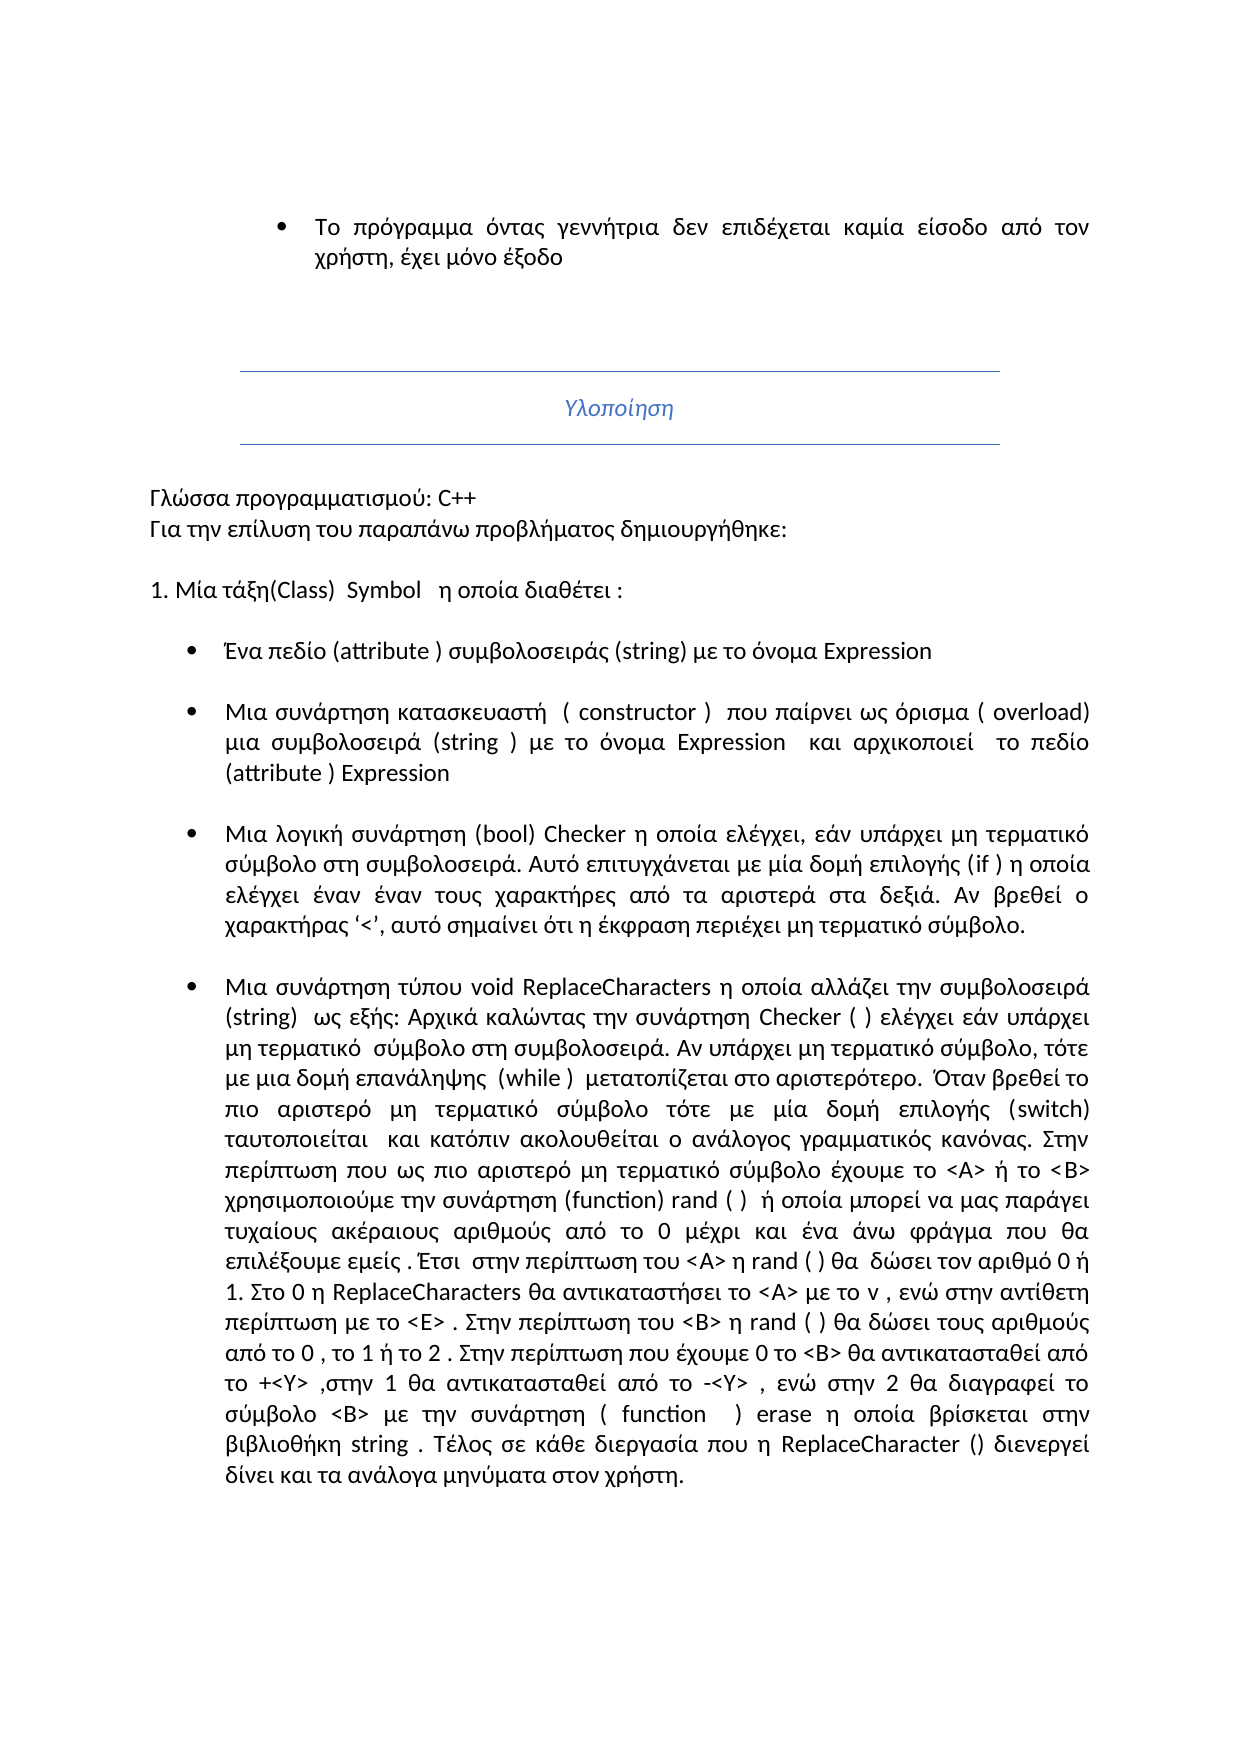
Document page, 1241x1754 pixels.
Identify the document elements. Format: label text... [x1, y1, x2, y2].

list Το πρόγραμμα όντας γεννήτρια δεν επιδέχεται καμία είσοδο από τον χρήστη, έχει μόνο έξοδο [277, 211, 1090, 272]
list Μια συνάρτηση κατασκευαστή ( constructor ) που παίρνει ως όρισμα ( overload) μια συμβολοσειρά (string ) με το όνομα Expression και αρχικοποιεί το πεδίο (attribute ) Expression [187, 696, 1090, 788]
list Ένα πεδίο (attribute ) συμβολοσειράς (string) με το όνομα Expression [187, 635, 1090, 666]
text Γλώσσα προγραμματισμού: C++ [150, 482, 1090, 513]
text 1. Mία τάξη(Class) Symbol η οποία διαθέτει : [150, 574, 1090, 604]
list Μια συνάρτηση τύπου void ReplaceCharacters η οποία αλλάζει την συμβολοσειρά (string) ως εξής: Αρχικά καλώντας την συνάρτηση Checker ( ) ελέγχει εάν υπάρχει μη τερματικό σύμβολο στη συμβολοσειρά. Αν υπάρχει μη τερματικό σύμβολο, τότε με μια δομή επανάληψης (while ) μετατοπίζεται στο αριστερότερο. Όταν βρεθεί το πιο αριστερό μη τερματικό σύμβολο τότε με μία δομή επιλογής (switch) ταυτοποιείται και κατόπιν ακολουθείται ο ανάλογος γραμματικός κανόνας. Στην περίπτωση που ως πιο αριστερό μη τερματικό σύμβολο έχουμε το <Α> ή το <B> χρησιμοποιούμε την συνάρτηση (function) rand ( ) ή οποία μπορεί να μας παράγει τυχαίους ακέραιους αριθμούς από το 0 μέχρι και ένα άνω φράγμα που θα επιλέξουμε εμείς . Έτσι στην περίπτωση του <A> η rand ( ) θα δώσει τον αριθμό 0 ή 1. Στο 0 η ReplaceCharacters θα αντικαταστήσει το <A> με το v , ενώ στην αντίθετη περίπτωση με το <E> . Στην περίπτωση του <B> η rand ( ) θα δώσει τους αριθμούς από το 0 , το 1 ή το 2 . Στην περίπτωση που έχουμε 0 το <Β> θα αντικατασταθεί από το +<Υ> ,στην 1 θα αντικατασταθεί από το -<Υ> , ενώ στην 2 θα διαγραφεί το σύμβολο <Β> με την συνάρτηση ( function ) erase η οποία βρίσκεται στην βιβλιοθήκη string . Tέλος σε κάθε διεργασία που η ReplaceCharacter () διενεργεί δίνει και τα ανάλογα μηνύματα στον χρήστη. [187, 971, 1090, 1489]
list Μια λογική συνάρτηση (bool) Checker η οποία ελέγχει, εάν υπάρχει μη τερματικό σύμβολο στη συμβολοσειρά. Αυτό επιτυγχάνεται με μία δομή επιλογής (if ) η οποία ελέγχει έναν έναν τους χαρακτήρες από τα αριστερά στα δεξιά. Αν βρεθεί ο χαρακτήρας ‘<’, αυτό σημαίνει ότι η έκφραση περιέχει μη τερματικό σύμβολο. [187, 818, 1090, 940]
text Υλοποίηση [240, 372, 1000, 444]
text Για την επίλυση του παραπάνω προβλήματος δημιουργήθηκε: [150, 513, 1090, 543]
